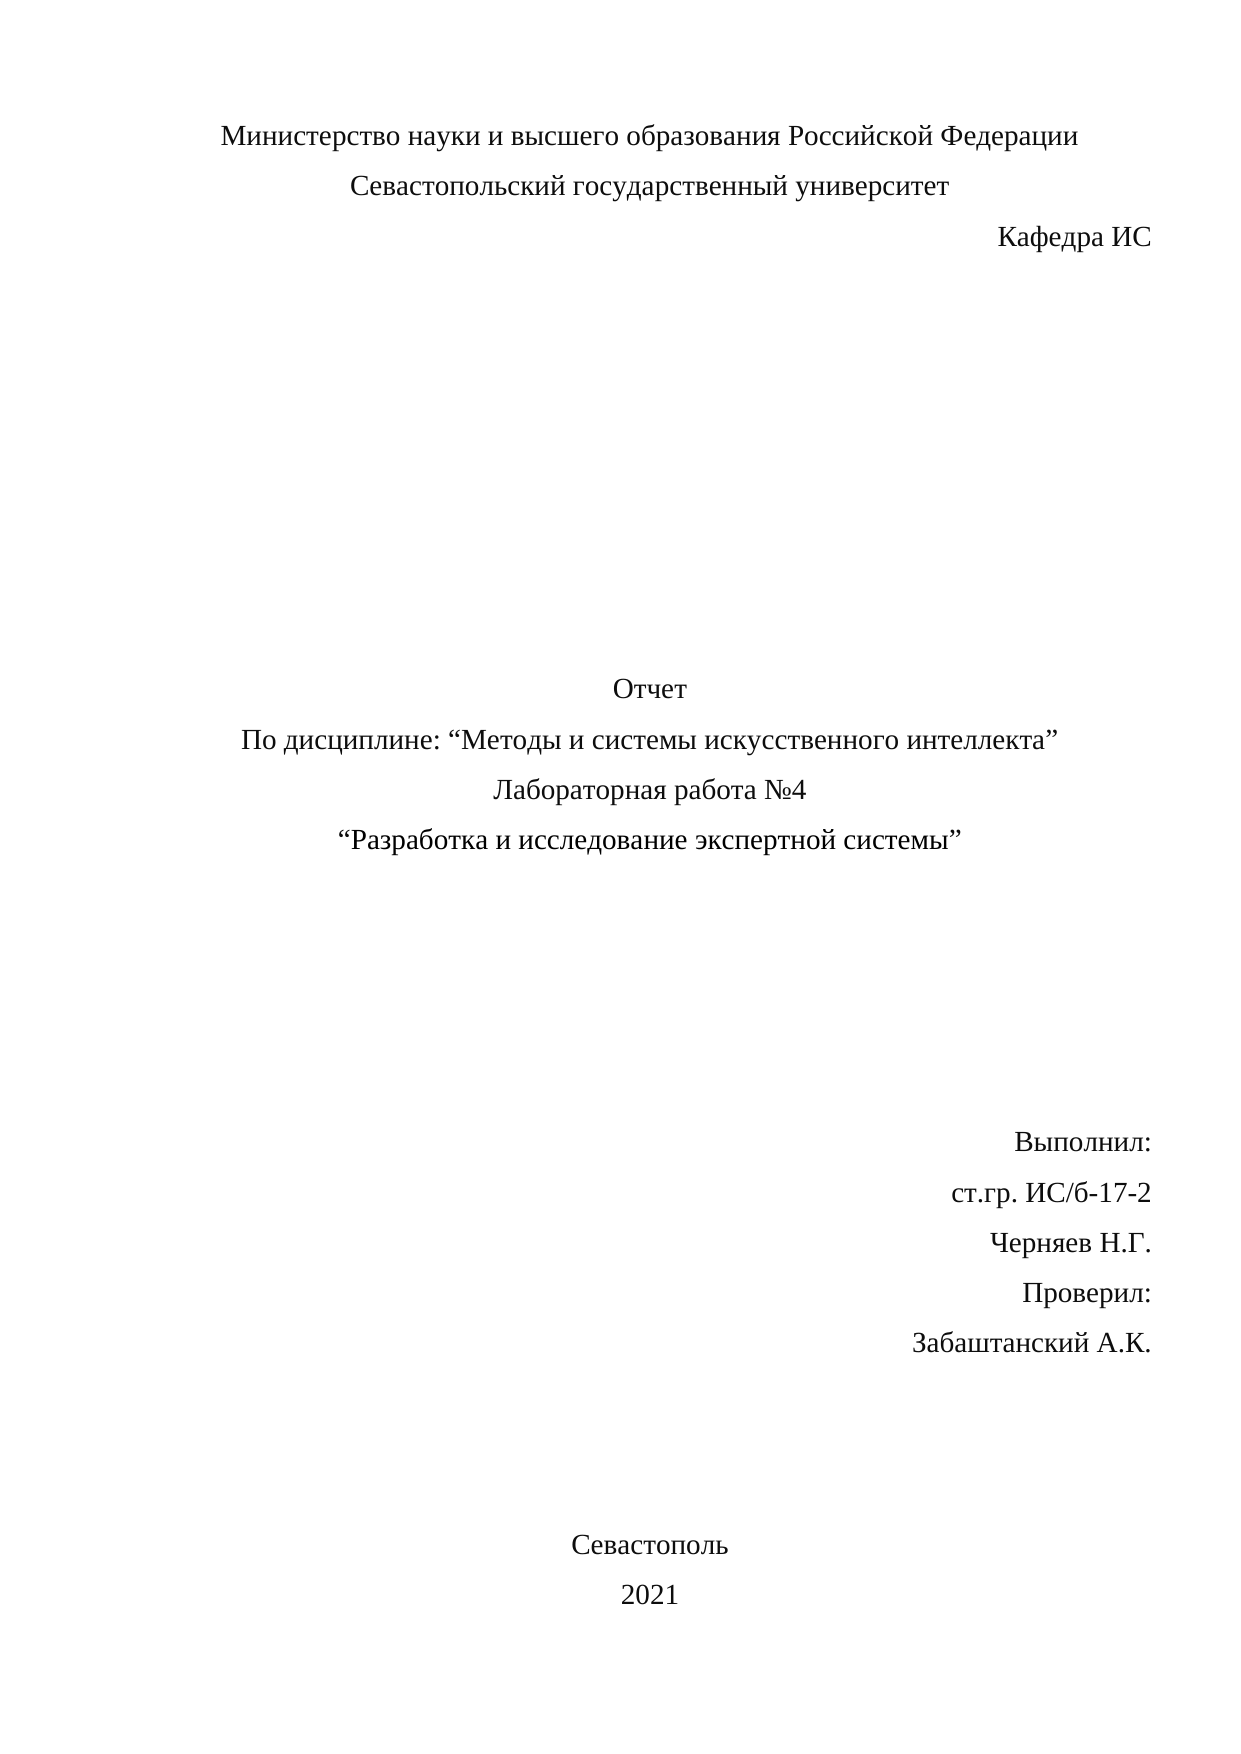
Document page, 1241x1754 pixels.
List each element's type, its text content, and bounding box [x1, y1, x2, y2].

text Забаштанский А.К. [177, 1326, 1152, 1359]
text ст.гр. ИС/б-17-2 [88, 1175, 1152, 1208]
text Севастополь [88, 1527, 1152, 1560]
text Севастопольский государственный университет [88, 168, 1152, 202]
text Лабораторная работа №4 [88, 772, 1152, 806]
text Кафедра ИС [88, 219, 1152, 252]
text По дисциплине: “Методы и системы искусственного интеллекта” [88, 722, 1152, 755]
text Министерство науки и высшего образования Российской Федерации [88, 118, 1152, 152]
text Отчет [88, 672, 1152, 705]
text Черняев Н.Г. [88, 1225, 1152, 1258]
text “Разработка и исследование экспертной системы” [88, 822, 1152, 856]
text Проверил: [88, 1275, 1152, 1309]
text Выполнил: [88, 1124, 1152, 1158]
text 2021 [88, 1577, 1152, 1611]
